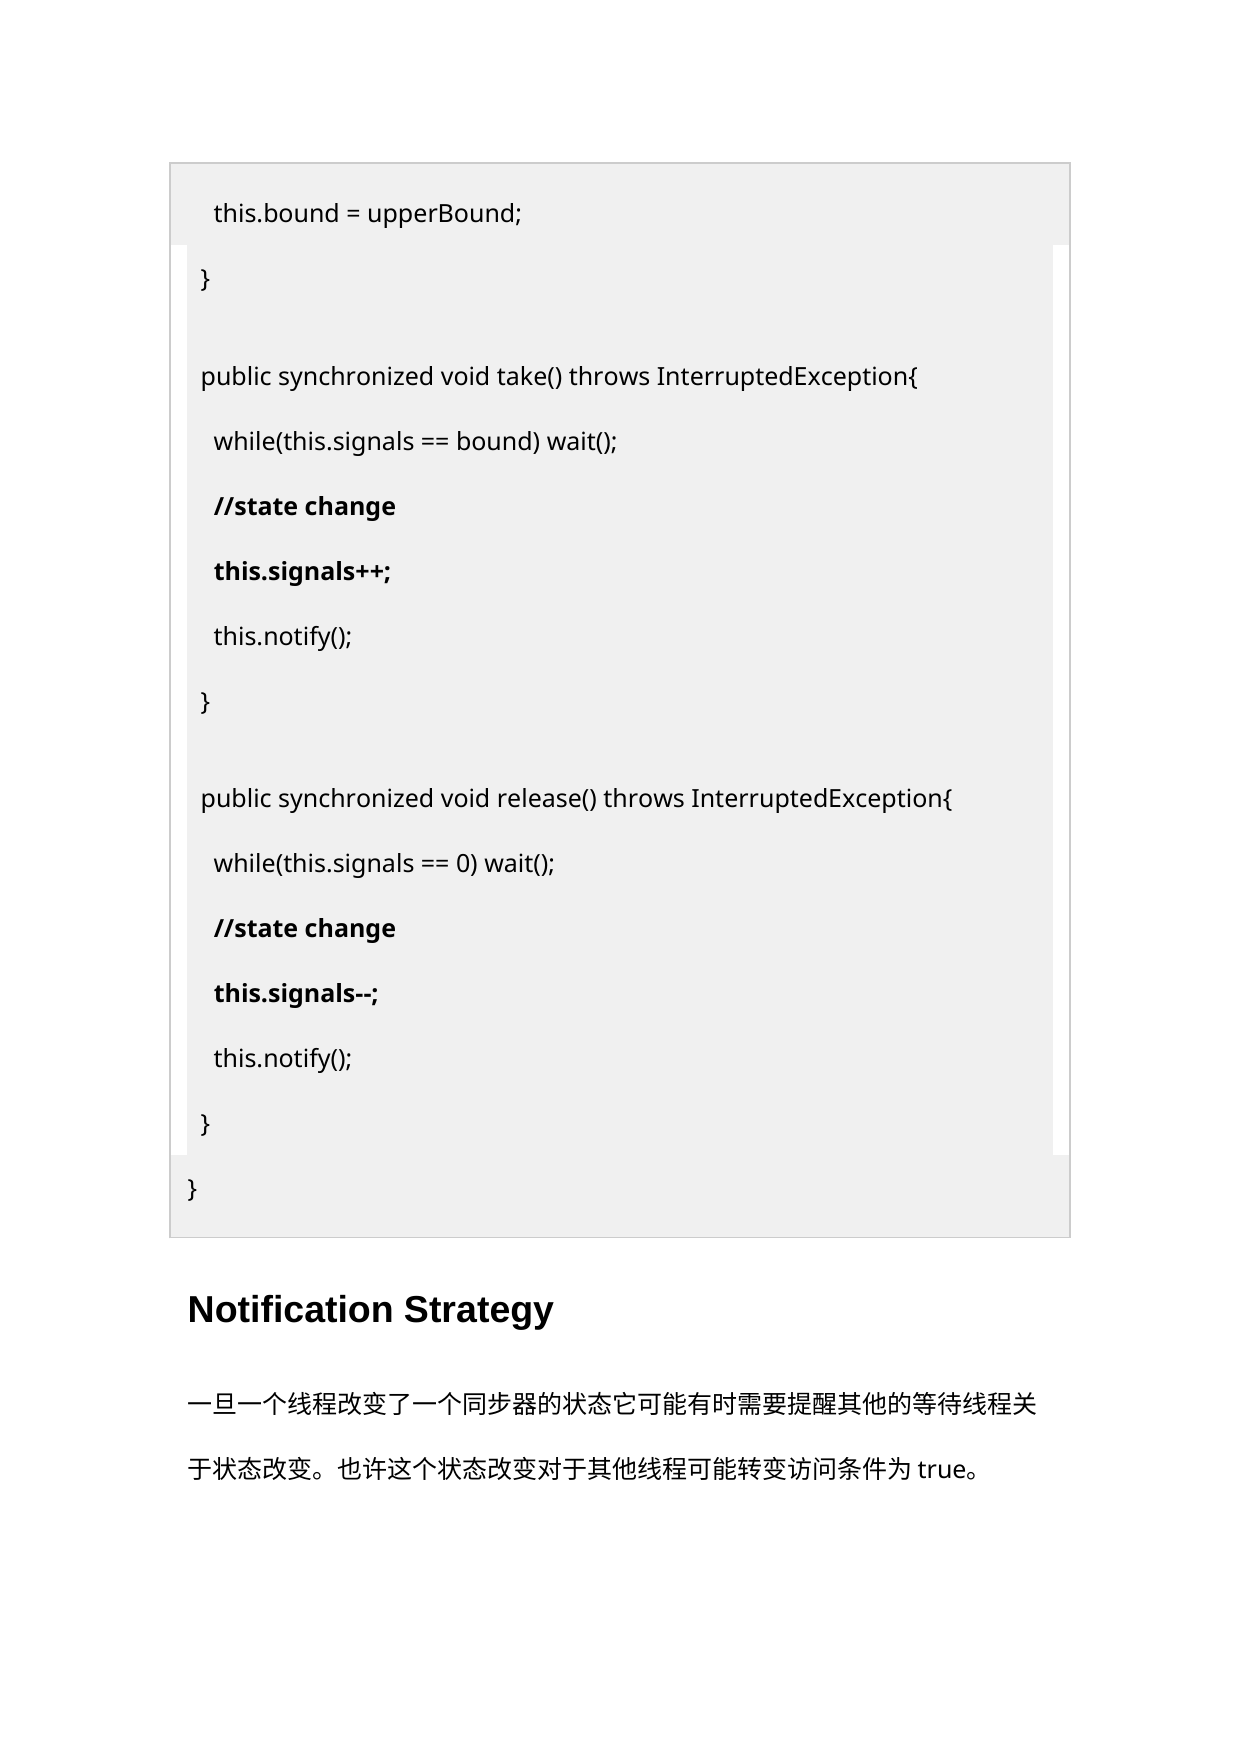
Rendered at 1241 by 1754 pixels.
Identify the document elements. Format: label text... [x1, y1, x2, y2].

text //state change [187, 473, 1053, 538]
text this.signals++; [187, 538, 1053, 603]
text while(this.signals == bound) wait(); [187, 408, 1053, 473]
text } [171, 1137, 1069, 1237]
text //state change [187, 895, 1053, 960]
text this.bound = upperBound; [171, 164, 1069, 245]
text } [187, 245, 1053, 310]
text this.notify(); [187, 603, 1053, 668]
text Notification Strategy [187, 1276, 1053, 1341]
text public synchronized void release() throws InterruptedException{ [187, 765, 1053, 830]
text } [187, 668, 1053, 733]
text 一旦一个线程改变了一个同步器的状态它可能有时需要提醒其他的等待线程关于状态改变。也许这个状态改变对于其他线程可能转变访问条件为true。 [187, 1370, 1053, 1500]
text this.signals--; [187, 960, 1053, 1025]
text while(this.signals == 0) wait(); [187, 830, 1053, 895]
text this.notify(); [187, 1025, 1053, 1090]
text } [187, 1090, 1053, 1137]
text public synchronized void take() throws InterruptedException{ [187, 343, 1053, 408]
